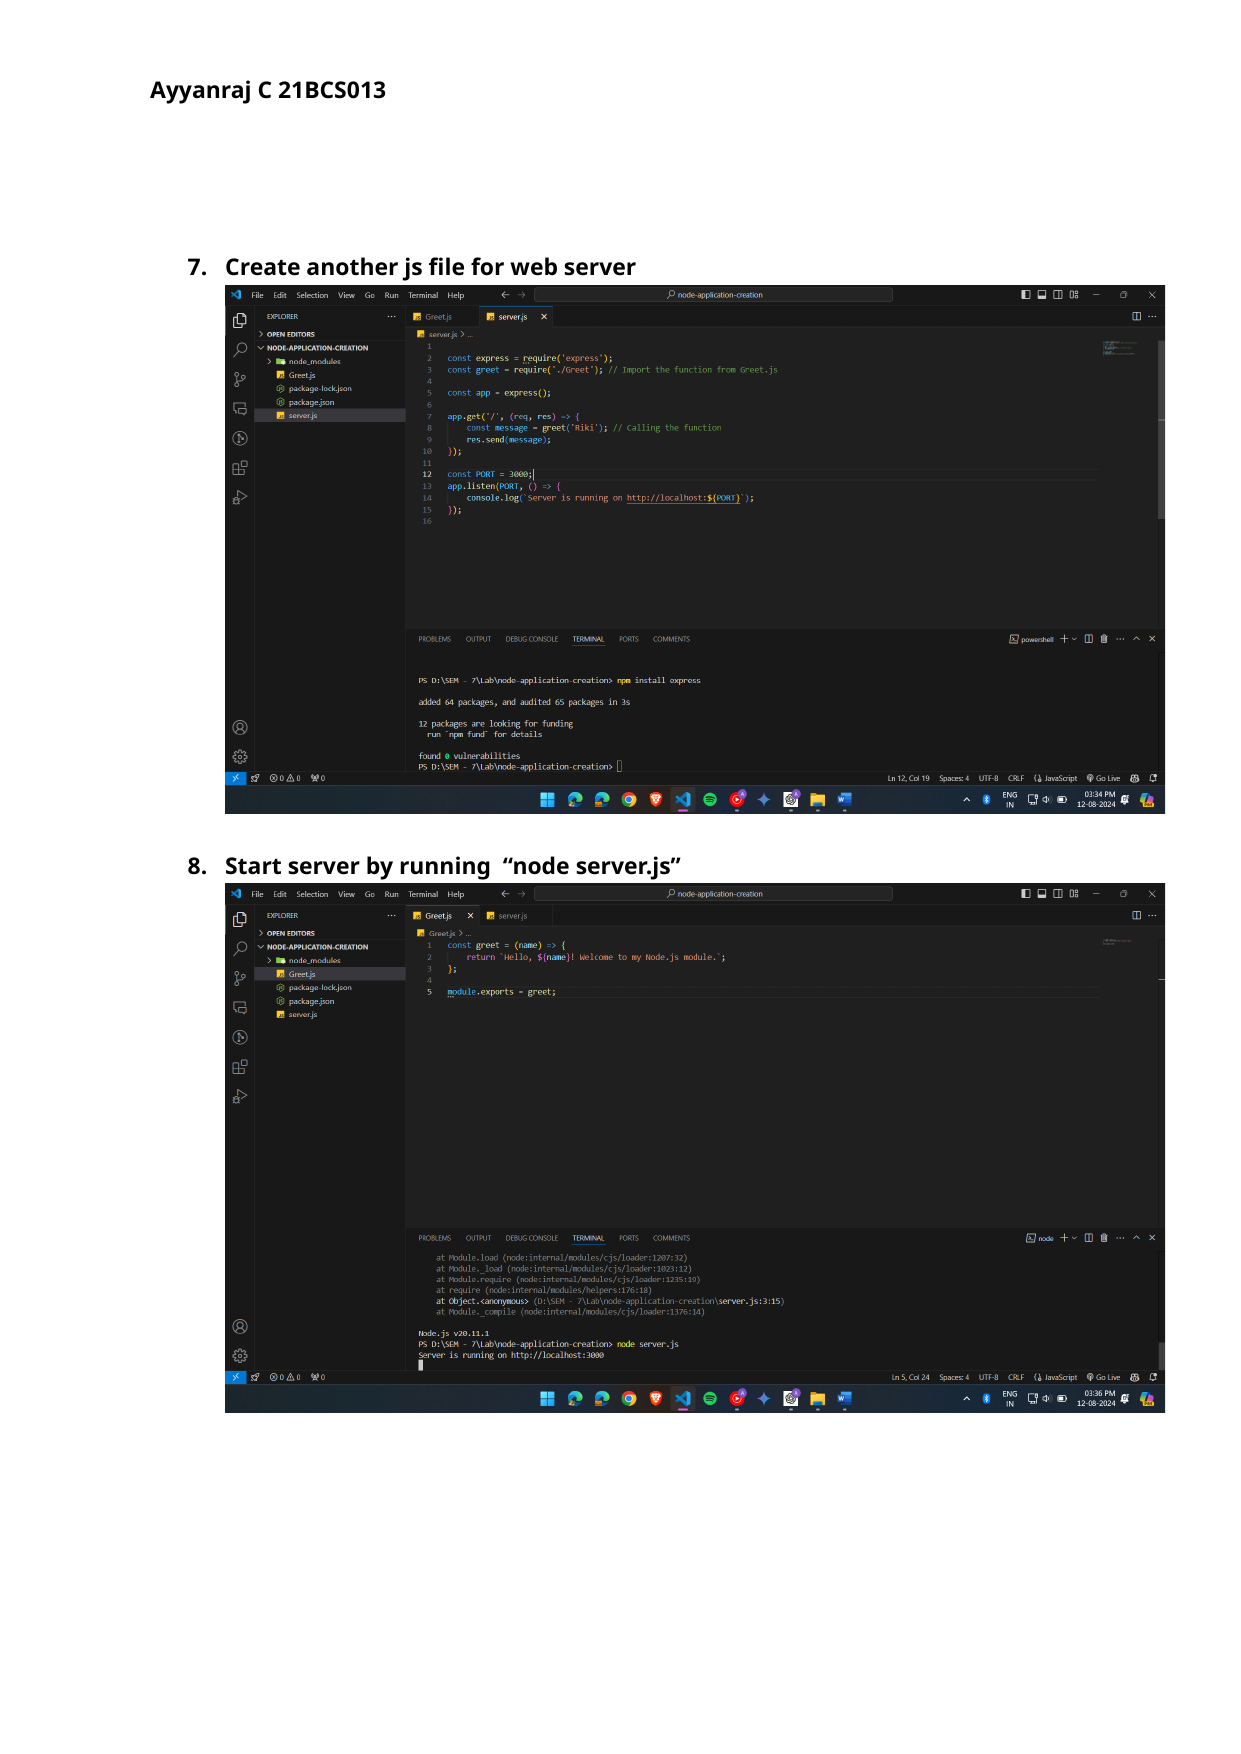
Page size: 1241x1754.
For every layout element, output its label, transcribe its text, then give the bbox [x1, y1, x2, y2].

list Create another js file for web server [187, 251, 1090, 282]
picture [225, 285, 1166, 814]
picture [225, 883, 1166, 1413]
list Start server by running “node server.js” [187, 850, 1090, 881]
